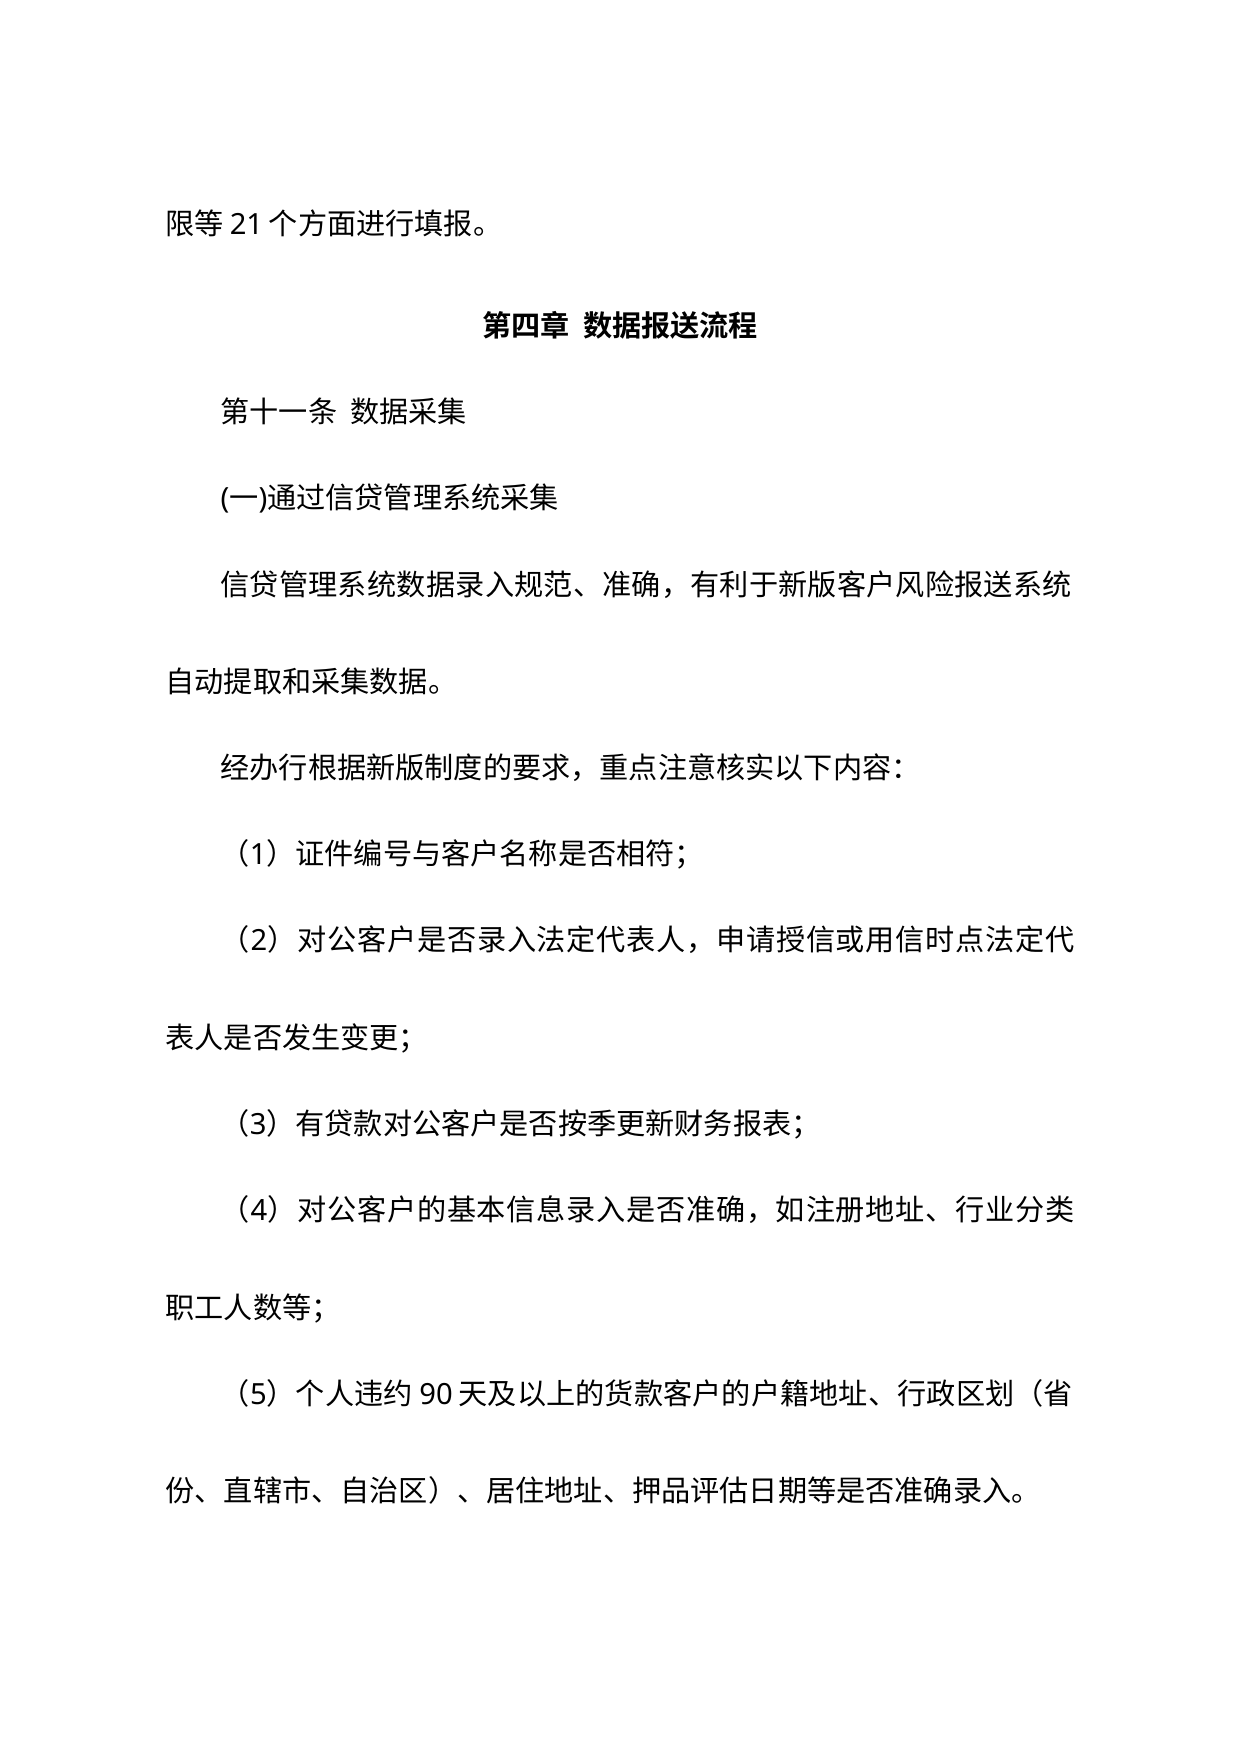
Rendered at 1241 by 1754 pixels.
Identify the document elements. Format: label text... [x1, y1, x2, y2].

text （1）证件编号与客户名称是否相符； [165, 819, 1075, 884]
text （2）对公客户是否录入法定代表人，申请授信或用信时点法定代表人是否发生变更； [165, 906, 1075, 1068]
text （5）个人违约90天及以上的货款客户的户籍地址、行政区划（省份、直辖市、自治区）、居住地址、押品评估日期等是否准确录入。 [165, 1359, 1075, 1522]
text （3）有贷款对公客户是否按季更新财务报表； [165, 1089, 1075, 1154]
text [165, 189, 1075, 254]
text 第十一条 数据采集 [165, 377, 1075, 442]
text （4）对公客户的基本信息录入是否准确，如注册地址、行业分类、职工人数等； [165, 1176, 1075, 1338]
text 信贷管理系统数据录入规范、准确，有利于新版客户风险报送系统自动提取和采集数据。 [165, 550, 1075, 712]
text 经办行根据新版制度的要求，重点注意核实以下内容： [165, 733, 1075, 798]
text 第四章 数据报送流程 [165, 291, 1075, 356]
text (一)通过信贷管理系统采集 [165, 464, 1075, 529]
